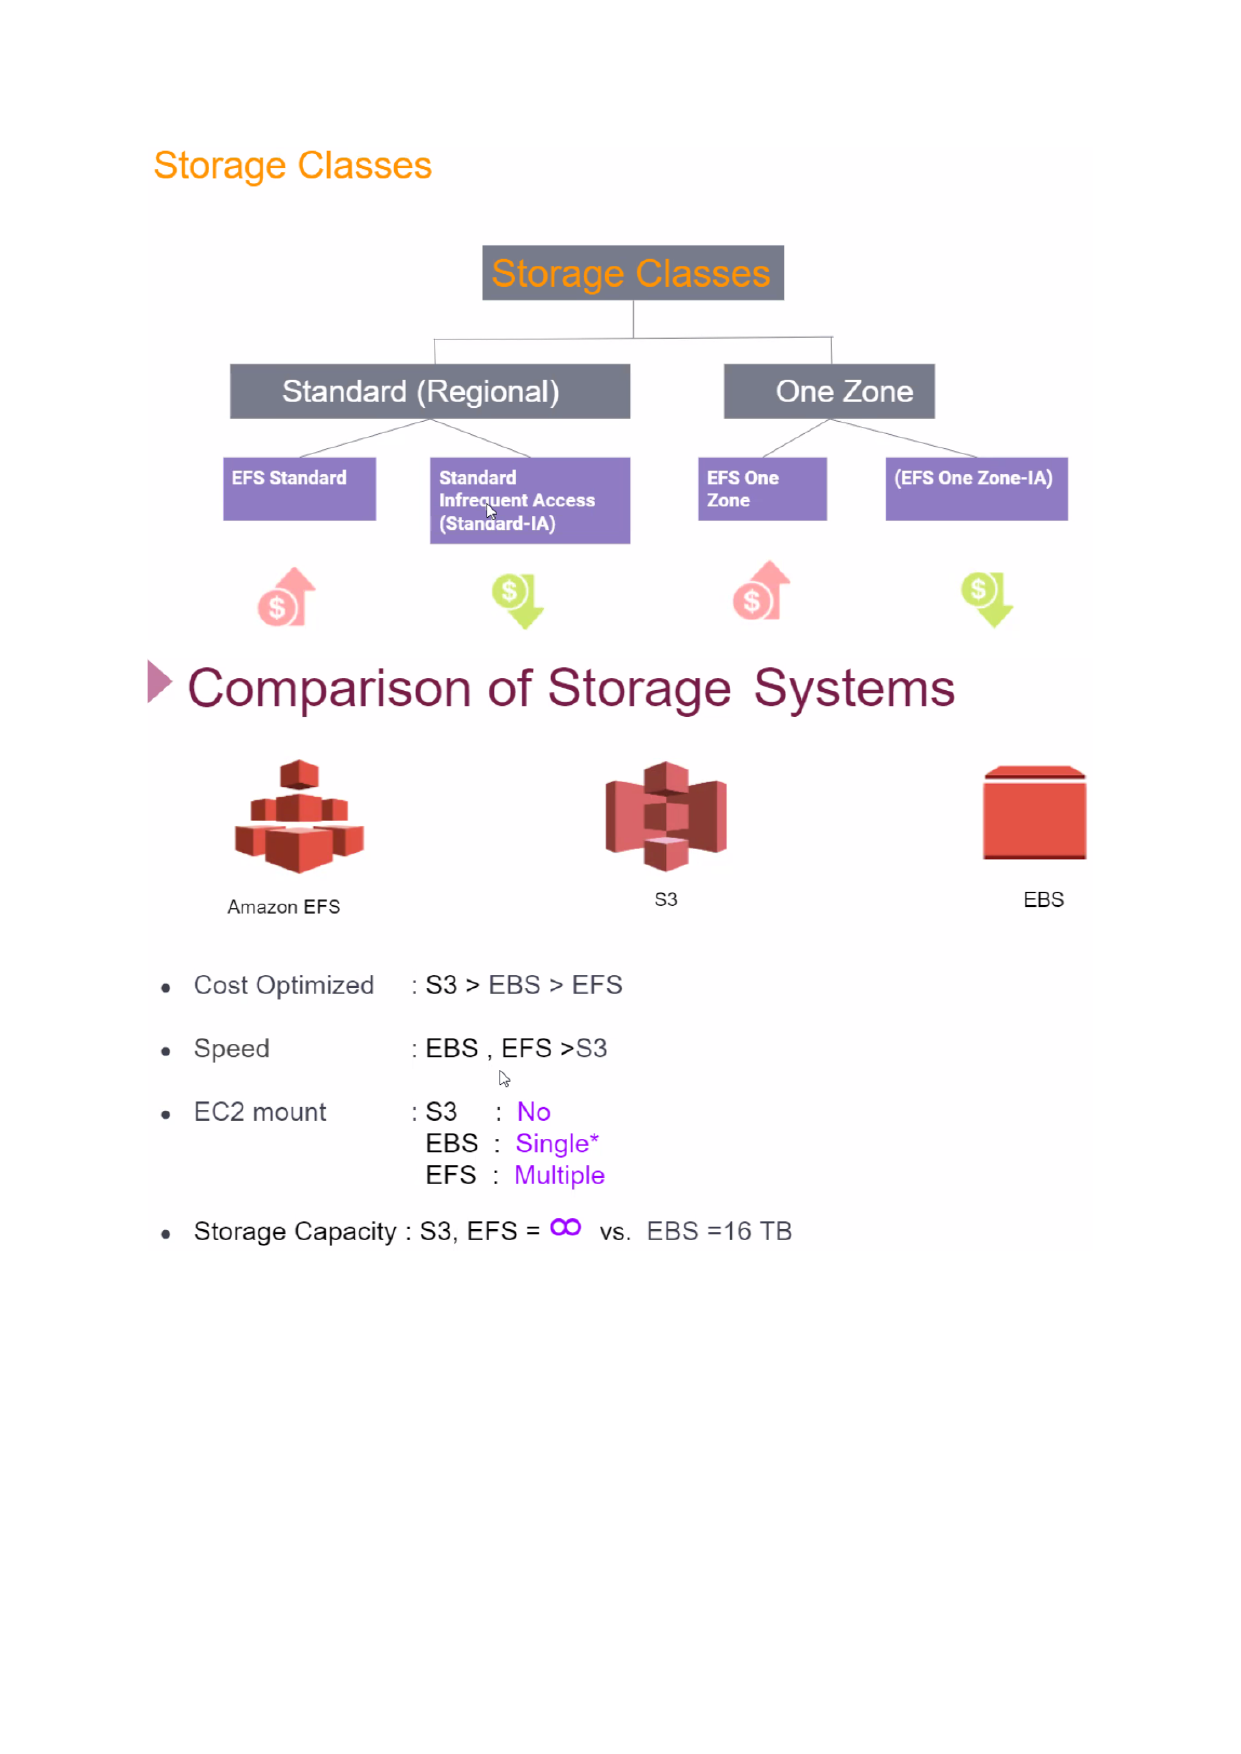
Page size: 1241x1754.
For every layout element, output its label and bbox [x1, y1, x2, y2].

picture [147, 658, 1093, 1251]
picture [147, 147, 1093, 640]
